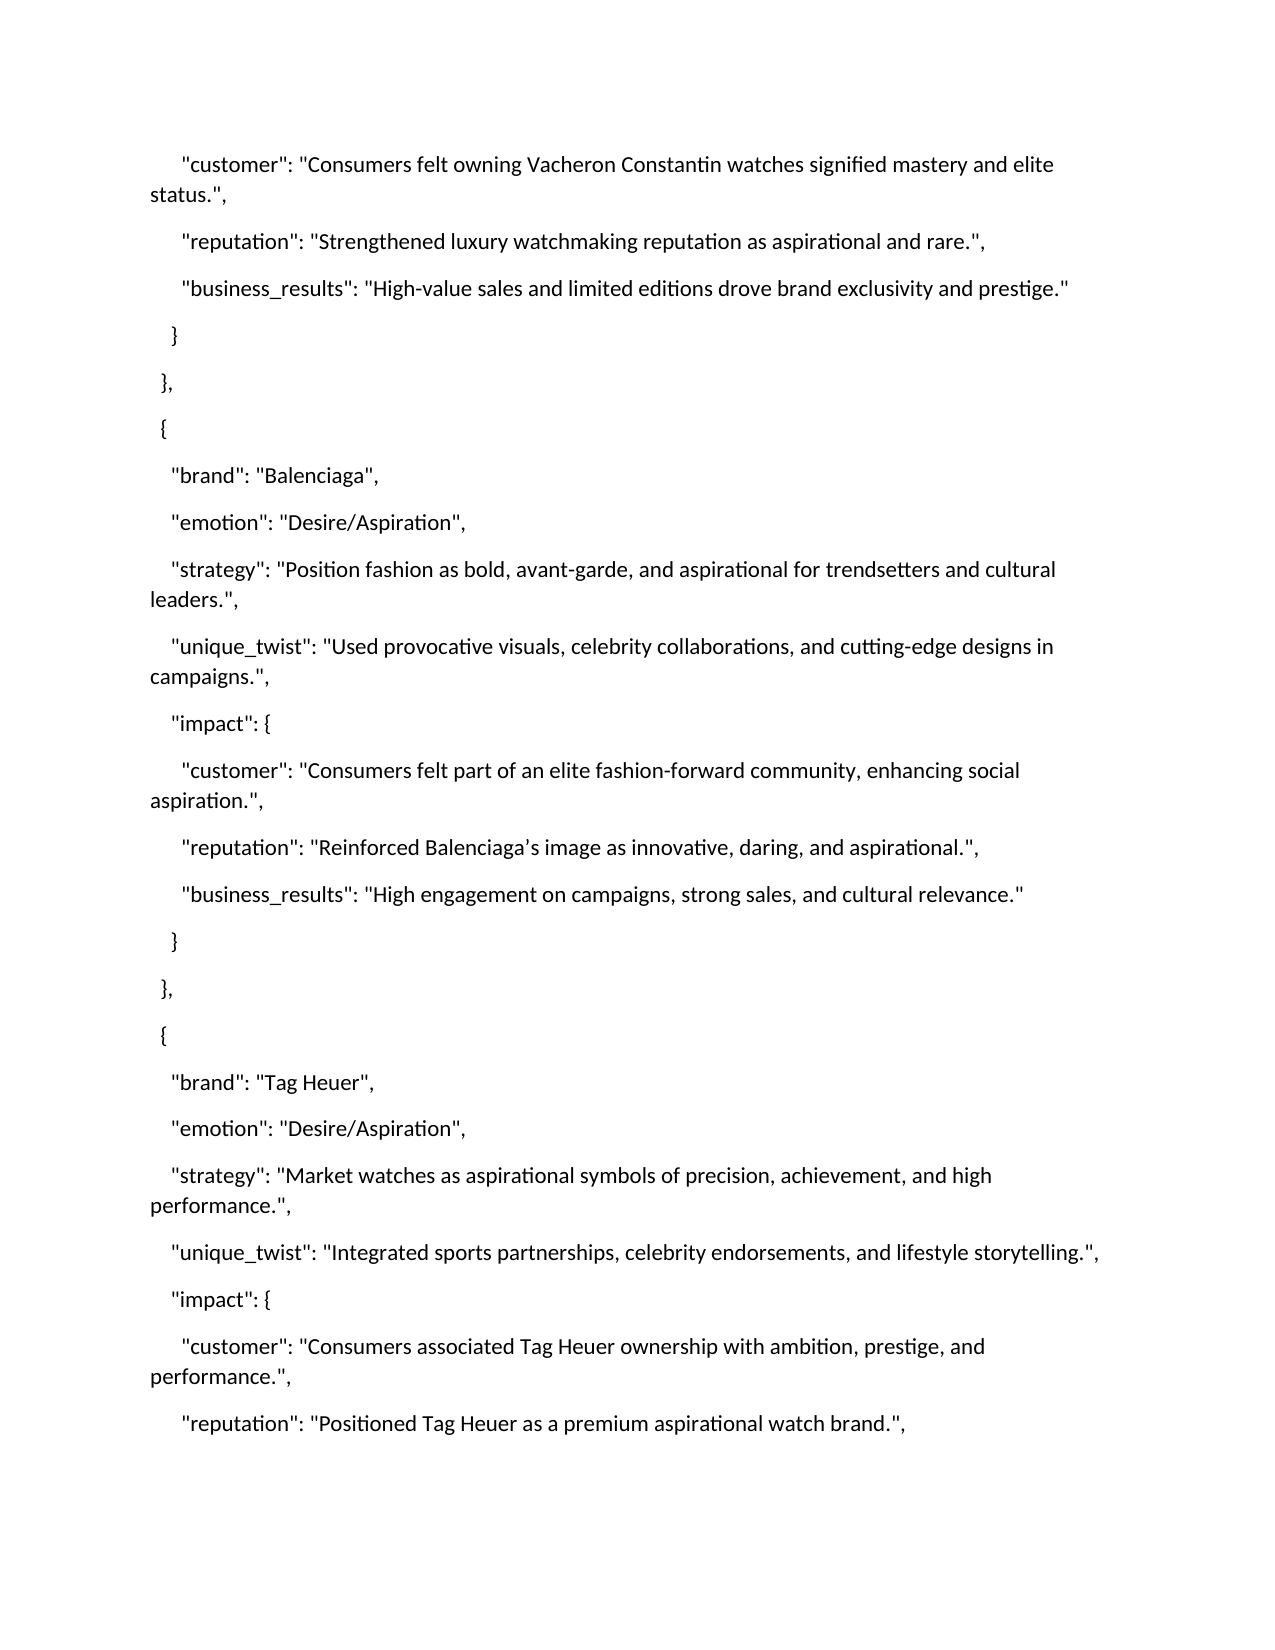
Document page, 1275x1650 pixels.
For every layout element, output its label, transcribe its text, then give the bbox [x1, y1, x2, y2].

text "reputation": "Strengthened luxury watchmaking reputation as aspirational and rare.", [150, 227, 1125, 255]
text "impact": { [150, 709, 1125, 737]
text "business_results": "High-value sales and limited editions drove brand exclusivity and prestige." [150, 274, 1125, 302]
text "emotion": "Desire/Aspiration", [150, 508, 1125, 536]
text "emotion": "Desire/Aspiration", [150, 1114, 1125, 1143]
text "customer": "Consumers felt owning Vacheron Constantin watches signified mastery and elite status.", [150, 150, 1125, 208]
text }, [150, 368, 1125, 396]
text "reputation": "Reinforced Balenciaga’s image as innovative, daring, and aspirational.", [150, 833, 1125, 861]
text } [150, 927, 1125, 955]
text "reputation": "Positioned Tag Heuer as a premium aspirational watch brand.", [150, 1409, 1125, 1437]
text "brand": "Balenciaga", [150, 461, 1125, 489]
text "strategy": "Position fashion as bold, avant-garde, and aspirational for trendsetters and cultural leaders.", [150, 555, 1125, 613]
text "business_results": "High engagement on campaigns, strong sales, and cultural relevance." [150, 880, 1125, 908]
text { [150, 1021, 1125, 1049]
text "strategy": "Market watches as aspirational symbols of precision, achievement, and high performance.", [150, 1161, 1125, 1220]
text "customer": "Consumers felt part of an elite fashion-forward community, enhancing social aspiration.", [150, 756, 1125, 814]
text "brand": "Tag Heuer", [150, 1068, 1125, 1096]
text "impact": { [150, 1285, 1125, 1313]
text }, [150, 974, 1125, 1002]
text "unique_twist": "Used provocative visuals, celebrity collaborations, and cutting-edge designs in campaigns.", [150, 632, 1125, 691]
text "customer": "Consumers associated Tag Heuer ownership with ambition, prestige, and performance.", [150, 1332, 1125, 1391]
text } [150, 321, 1125, 349]
text "unique_twist": "Integrated sports partnerships, celebrity endorsements, and lifestyle storytelling.", [150, 1238, 1125, 1267]
text { [150, 414, 1125, 443]
